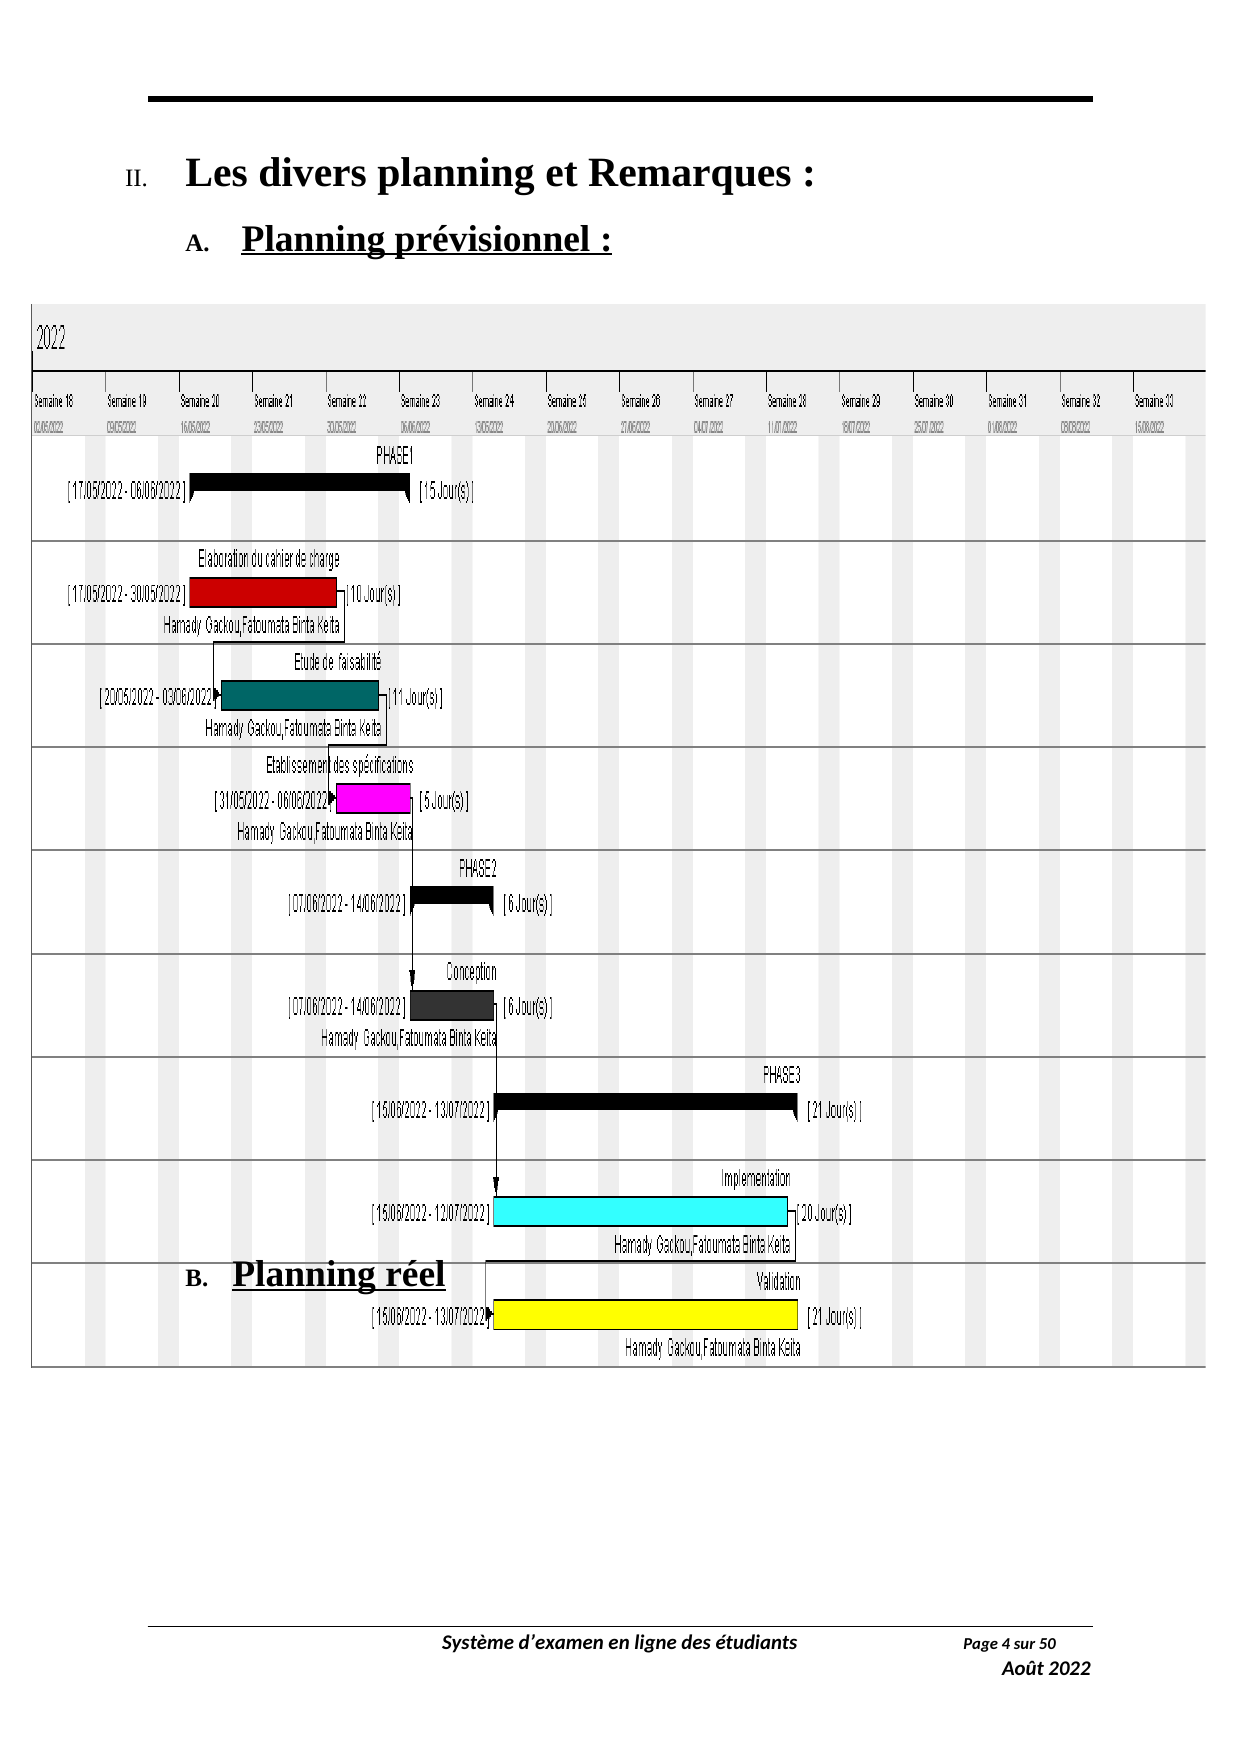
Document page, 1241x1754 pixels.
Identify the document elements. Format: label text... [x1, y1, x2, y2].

text Les divers planning et Remarques : [148, 148, 1093, 196]
text Planning réel [185, 1252, 1093, 1295]
text Planning prévisionnel : [185, 216, 1093, 259]
picture [31, 213, 1206, 1368]
